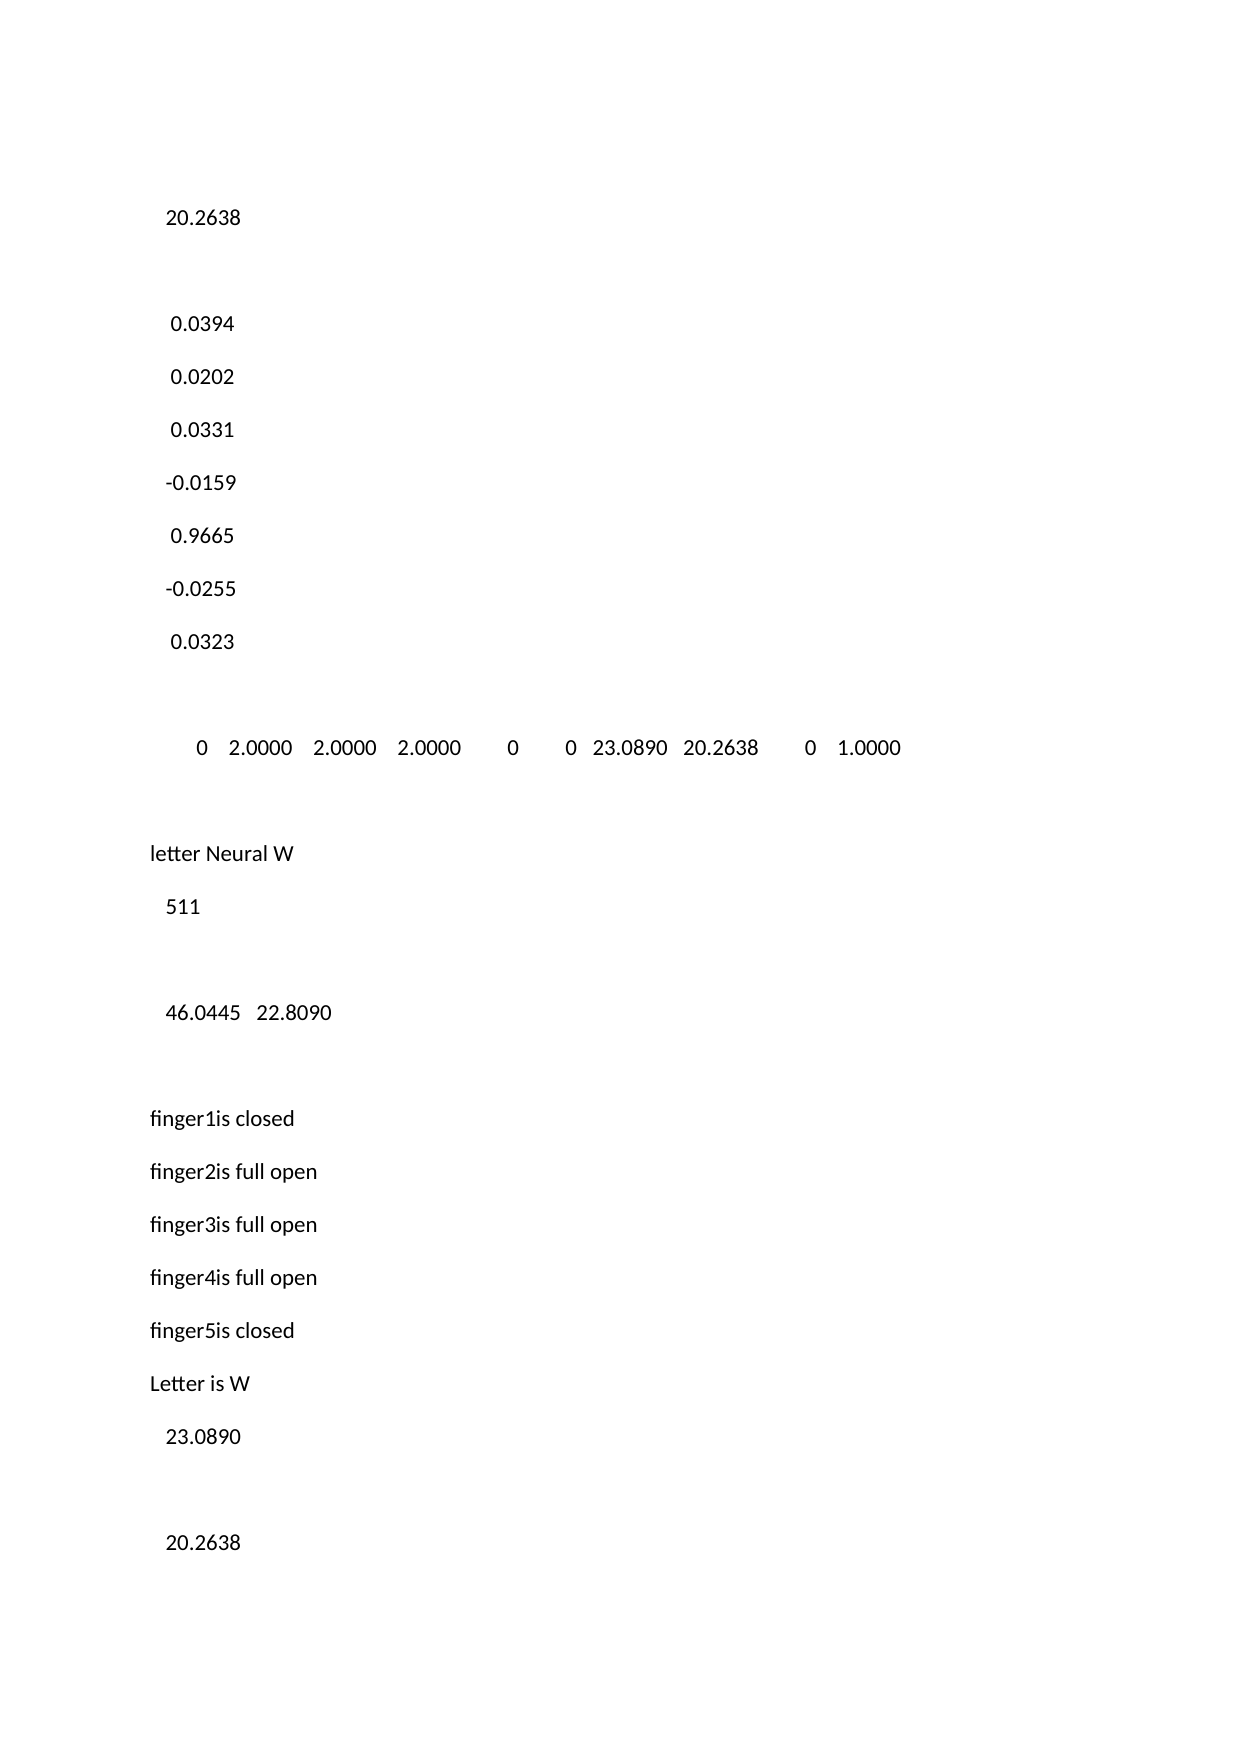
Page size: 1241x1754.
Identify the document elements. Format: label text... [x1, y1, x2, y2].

text 46.0445 22.8090 [150, 998, 1090, 1026]
text -0.0255 [150, 574, 1090, 602]
text letter Neural W [150, 839, 1090, 867]
text 23.0890 [150, 1422, 1090, 1451]
text 0.0394 [150, 309, 1090, 337]
text Letter is W [150, 1369, 1090, 1397]
text finger4is full open [150, 1263, 1090, 1291]
text 511 [150, 892, 1090, 920]
text 0.0202 [150, 362, 1090, 390]
text 0 2.0000 2.0000 2.0000 0 0 23.0890 20.2638 0 1.0000 [150, 733, 1090, 761]
text finger2is full open [150, 1157, 1090, 1185]
text 0.0331 [150, 415, 1090, 443]
text 0.9665 [150, 521, 1090, 549]
text finger3is full open [150, 1210, 1090, 1238]
text finger1is closed [150, 1104, 1090, 1132]
text 20.2638 [150, 203, 1090, 231]
text -0.0159 [150, 468, 1090, 496]
text finger5is closed [150, 1316, 1090, 1344]
text 20.2638 [150, 1528, 1090, 1557]
text 0.0323 [150, 627, 1090, 655]
